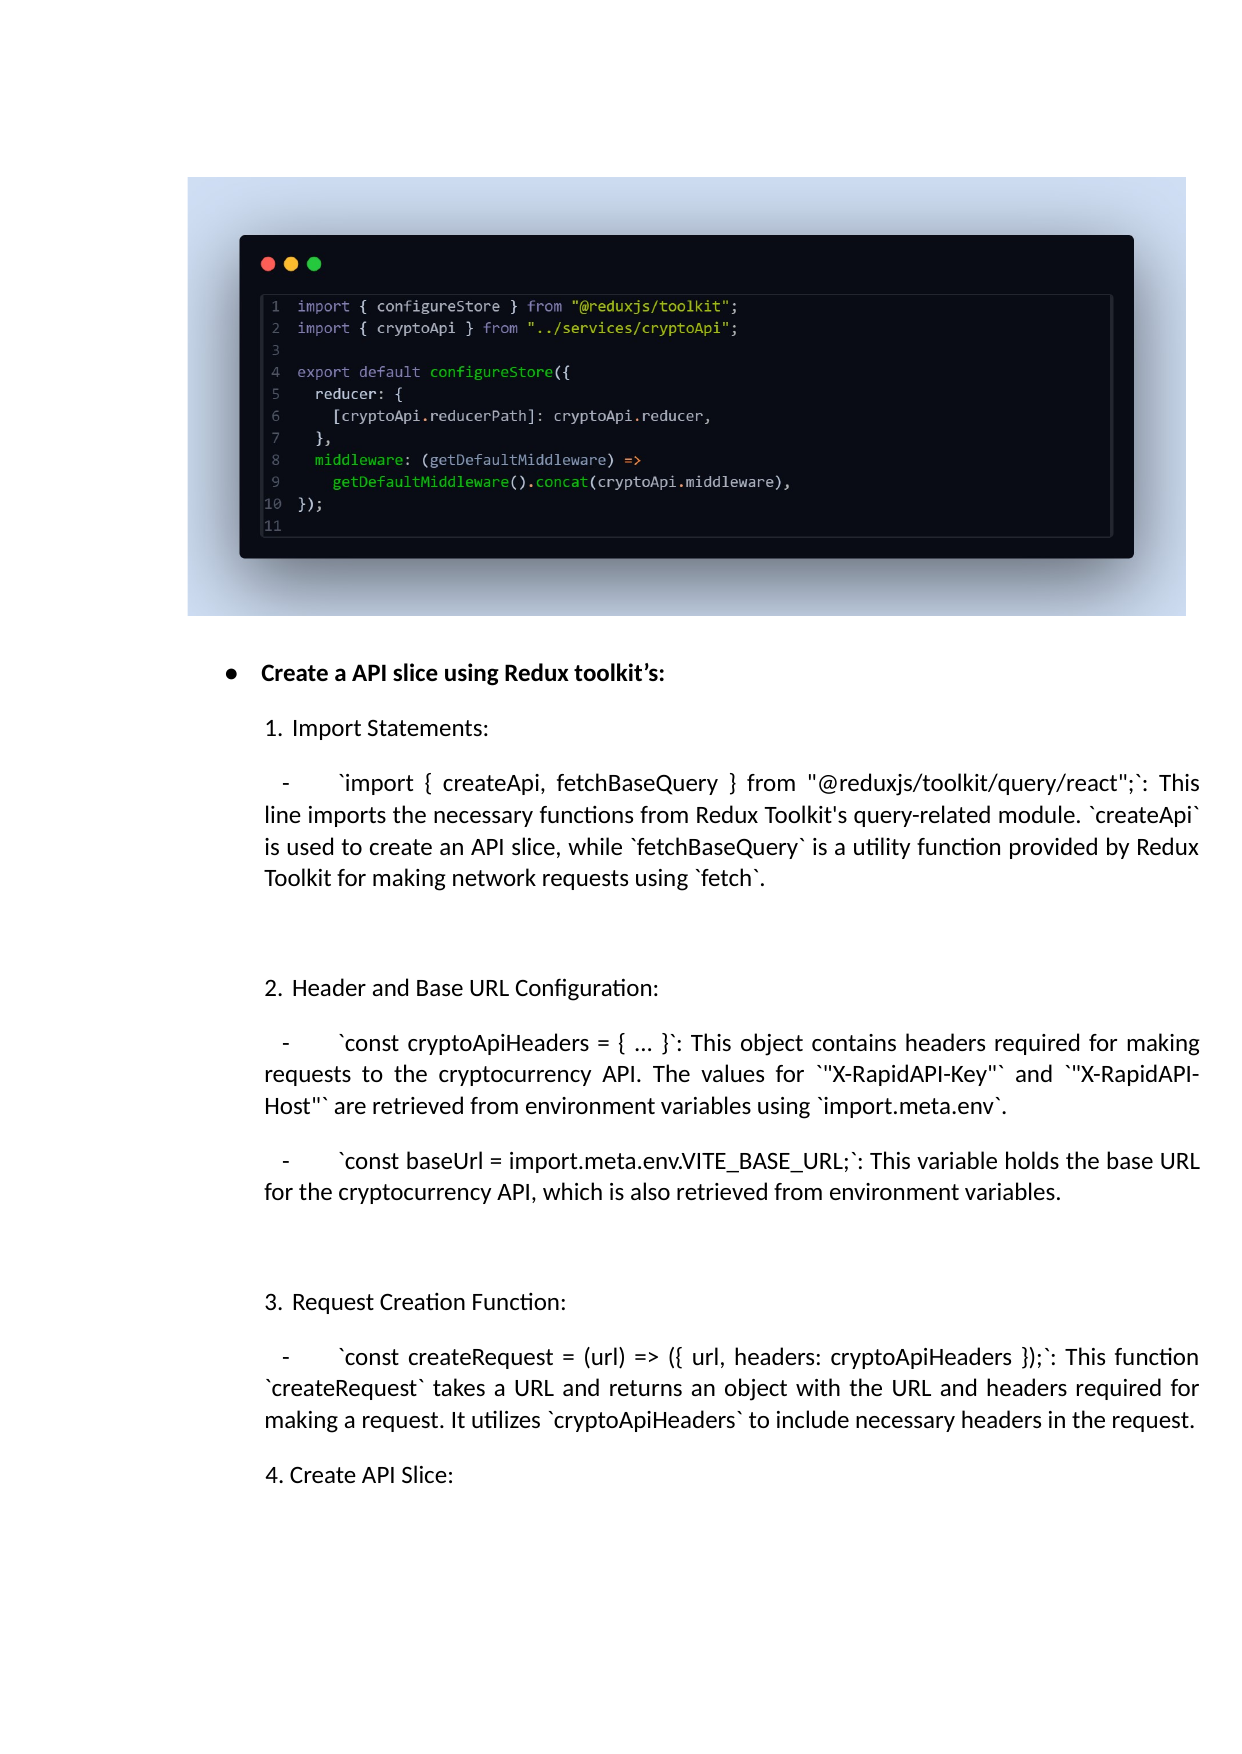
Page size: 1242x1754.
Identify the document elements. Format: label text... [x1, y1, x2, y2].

list Import Statements: [264, 712, 1201, 743]
list Header and Base URL Configuration: [264, 972, 1201, 1002]
list Create a API slice using Redux toolkit’s: [223, 657, 1204, 687]
list `const baseUrl = import.meta.env.VITE_BASE_URL;`: This variable holds the base URL for the cryptocurrency API, which is also retrieved from environment variables. [264, 1145, 1201, 1207]
list `const createRequest = (url) => ({ url, headers: cryptoApiHeaders });`: This function `createRequest` takes a URL and returns an object with the URL and headers required for making a request. It utilizes `cryptoApiHeaders` to include necessary headers in the request. [264, 1341, 1201, 1435]
list Request Creation Function: [264, 1286, 1201, 1316]
list `import { createApi, fetchBaseQuery } from "@reduxjs/toolkit/query/react";`: This line imports the necessary functions from Redux Toolkit's query-related module. `createApi` is used to create an API slice, while `fetchBaseQuery` is a utility function provided by Redux Toolkit for making network requests using `fetch`. [264, 767, 1201, 893]
list `const cryptoApiHeaders = { ... }`: This object contains headers required for making requests to the cryptocurrency API. The values for `"X-RapidAPI-Key"` and `"X-RapidAPI-Host"` are retrieved from environment variables using `import.meta.env`. [264, 1027, 1201, 1121]
text 4. Create API Slice: [265, 1459, 1201, 1489]
picture [187, 177, 1186, 616]
